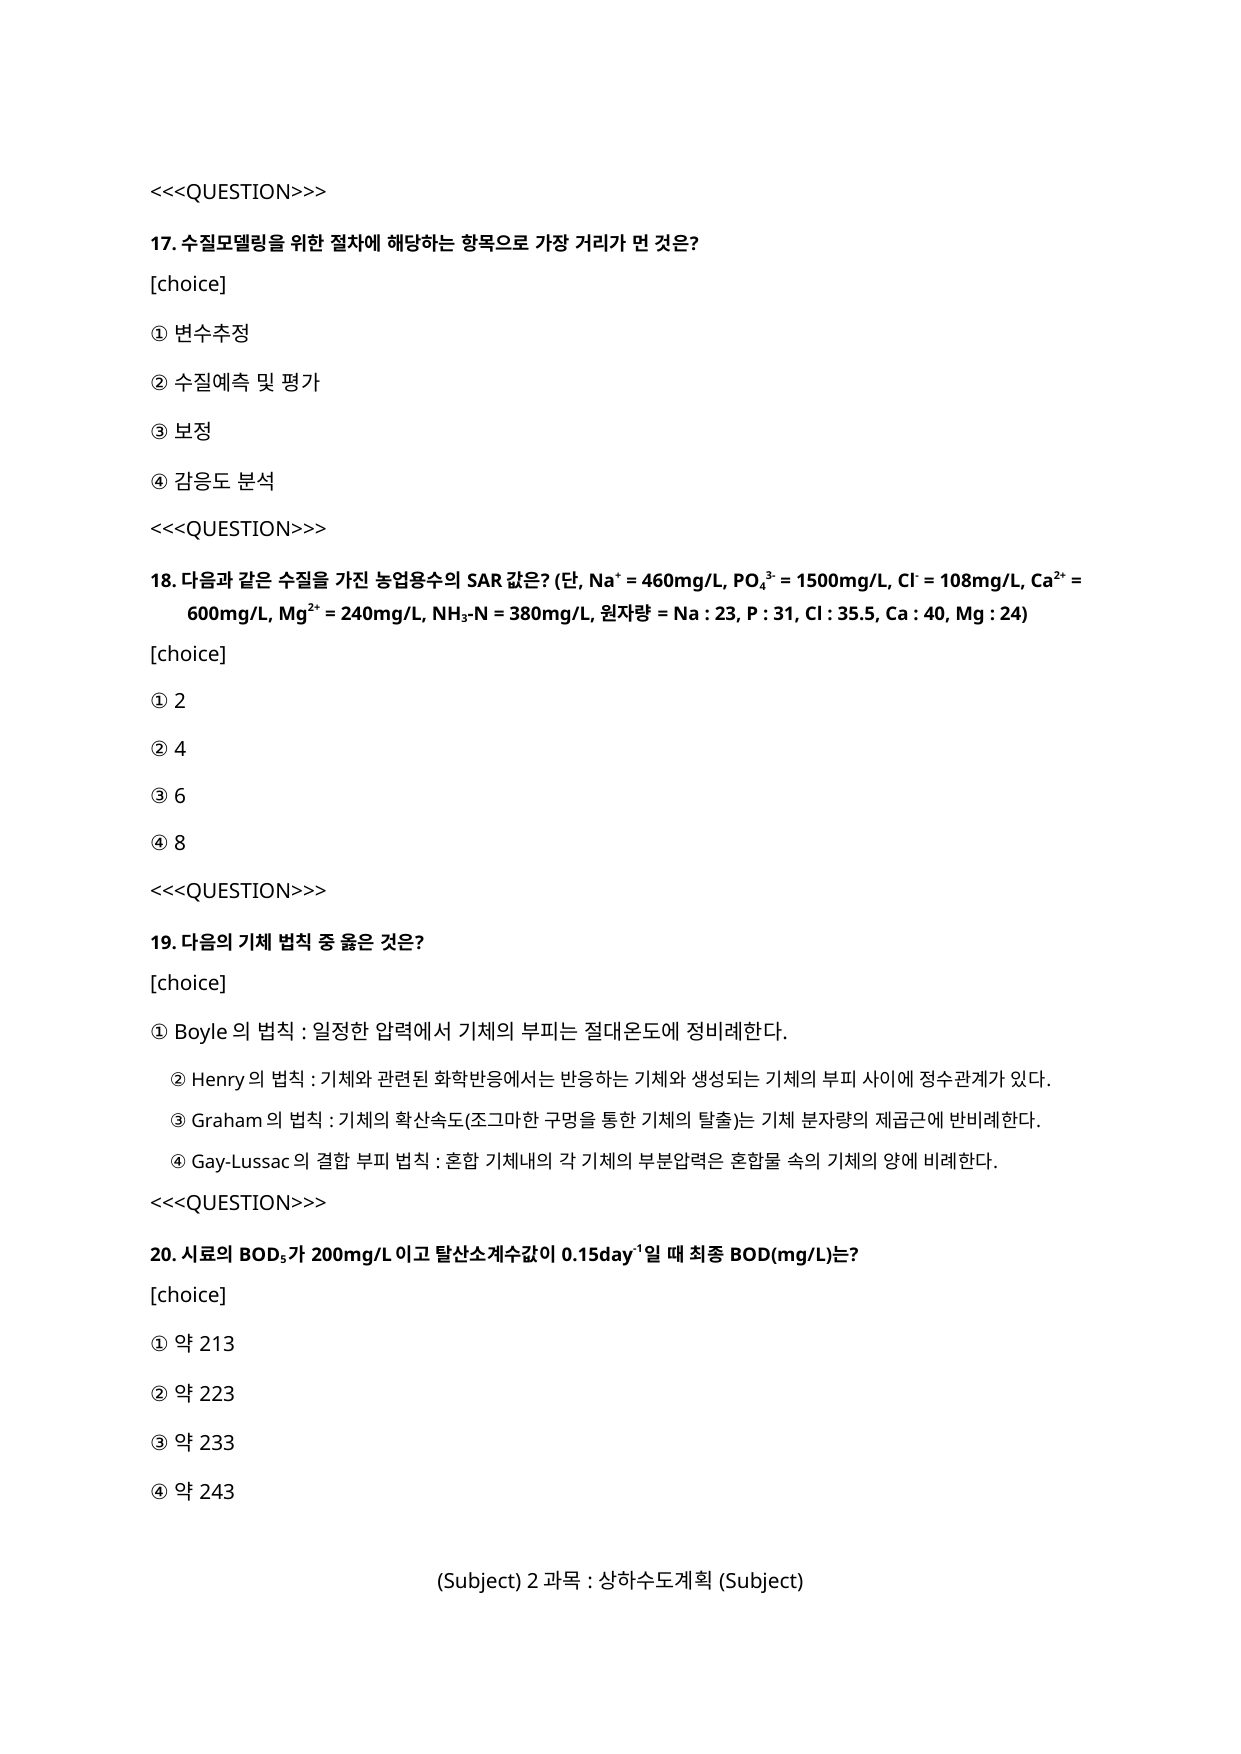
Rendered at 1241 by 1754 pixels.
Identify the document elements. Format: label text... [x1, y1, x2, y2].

text 19. 다음의 기체 법칙 중 옳은 것은? [150, 927, 1090, 954]
text ④ 8 [150, 828, 1090, 857]
text [choice] [150, 1280, 1090, 1308]
text ② 4 [150, 734, 1090, 762]
text ③ 보정 [150, 416, 1090, 446]
text [choice] [150, 269, 1090, 298]
text ③ Graham의 법칙 : 기체의 확산속도(조그마한 구멍을 통한 기체의 탈출)는 기체 분자량의 제곱근에 반비례한다. [150, 1106, 1090, 1133]
text ③ 6 [150, 781, 1090, 810]
text <<<QUESTION>>> [150, 514, 1090, 543]
text 17. 수질모델링을 위한 절차에 해당하는 항목으로 가장 거리가 먼 것은? [150, 229, 1090, 256]
text ① Boyle의 법칙 : 일정한 압력에서 기체의 부피는 절대온도에 정비례한다. [150, 1016, 1090, 1046]
text [choice] [150, 639, 1090, 668]
text ② Henry의 법칙 : 기체와 관련된 화학반응에서는 반응하는 기체와 생성되는 기체의 부피 사이에 정수관계가 있다. [150, 1065, 1090, 1092]
text 18. 다음과 같은 수질을 가진 농업용수의 SAR값은? (단, Na+ = 460mg/L, PO43- = 1500mg/L, Cl- = 108mg/L, Ca2+ = 600mg/L, Mg2+ = 240mg/L, NH3-N = 380mg/L, 원자량 = Na : 23, P : 31, Cl : 35.5, Ca : 40, Mg : 24) [150, 566, 1090, 626]
text ① 2 [150, 687, 1090, 715]
text ④ 감응도 분석 [150, 465, 1090, 495]
text ② 약 223 [150, 1377, 1090, 1407]
text ① 변수추정 [150, 317, 1090, 347]
text <<<QUESTION>>> [150, 876, 1090, 904]
text 20. 시료의 BOD5가 200mg/L이고 탈산소계수값이 0.15day-1일 때 최종 BOD(mg/L)는? [150, 1239, 1090, 1266]
text ① 약 213 [150, 1327, 1090, 1358]
text ④ 약 243 [150, 1476, 1090, 1506]
text <<<QUESTION>>> [150, 1188, 1090, 1216]
text (Subject) 2과목 : 상하수도계획 (Subject) [150, 1564, 1090, 1594]
text ③ 약 233 [150, 1426, 1090, 1456]
text [choice] [150, 968, 1090, 997]
text ④ Gay-Lussac의 결합 부피 법칙 : 혼합 기체내의 각 기체의 부분압력은 혼합물 속의 기체의 양에 비례한다. [150, 1147, 1090, 1174]
text ② 수질예측 및 평가 [150, 366, 1090, 397]
text <<<QUESTION>>> [150, 177, 1090, 206]
